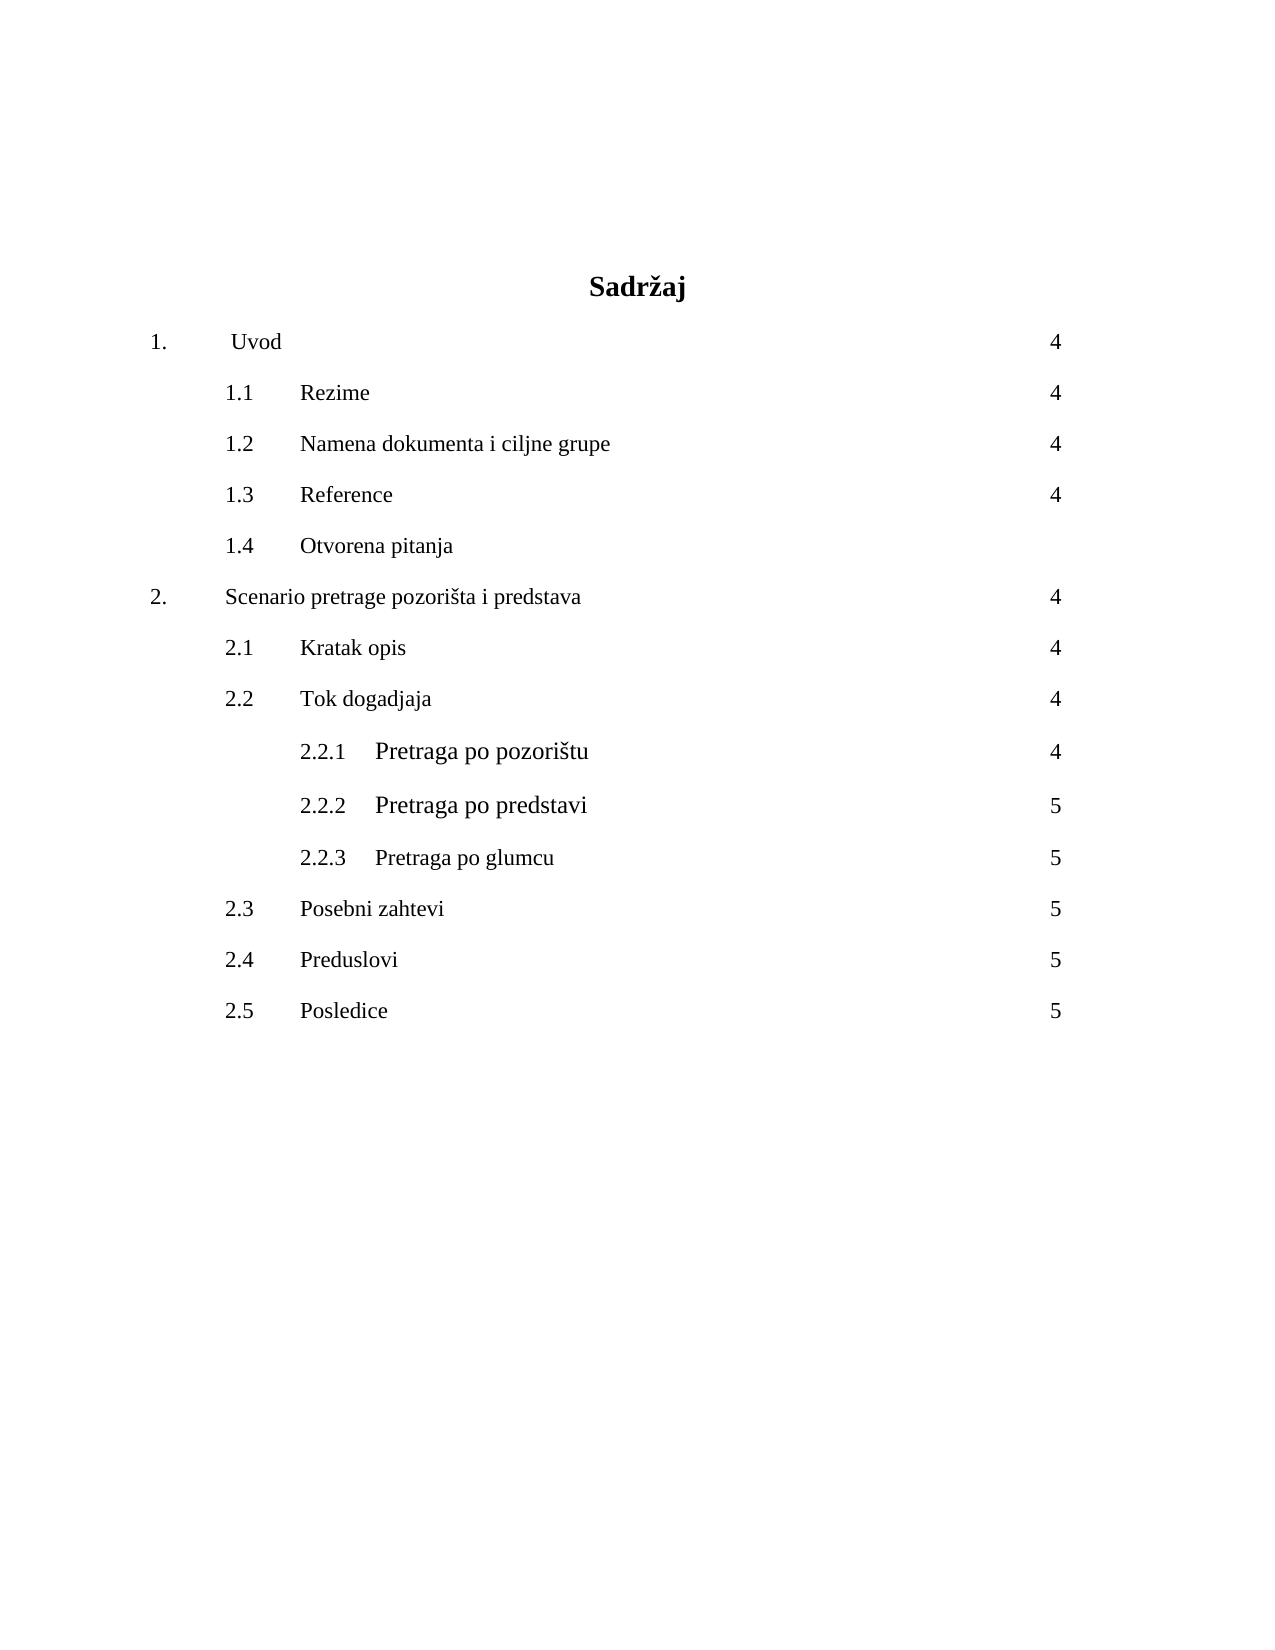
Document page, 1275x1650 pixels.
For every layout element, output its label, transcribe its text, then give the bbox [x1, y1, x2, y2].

text 1.2 Namena dokumenta i ciljne grupe 4 [150, 430, 1125, 457]
text 1. Uvod 4 [150, 328, 1125, 354]
text 2.2.1 Pretraga po pozorištu 4 [150, 736, 1125, 765]
text 2.2 Tok dogadjaja 4 [150, 685, 1125, 712]
text 2.4 Preduslovi 5 [150, 946, 1125, 973]
text 1.3 Reference 4 [150, 481, 1125, 508]
text 2.2.2 Pretraga po predstavi 5 [150, 790, 1125, 819]
text 2. Scenario pretrage pozorišta i predstava 4 [150, 583, 1125, 610]
text 2.1 Kratak opis 4 [150, 634, 1125, 661]
text 1.4 Otvorena pitanja [150, 532, 1125, 559]
text 2.3 Posebni zahtevi 5 [150, 895, 1125, 922]
text 2.2.3 Pretraga po glumcu 5 [150, 844, 1125, 871]
text Sadržaj [150, 269, 1125, 302]
text 2.5 Posledice 5 [150, 997, 1125, 1024]
text 1.1 Rezime 4 [150, 379, 1125, 406]
